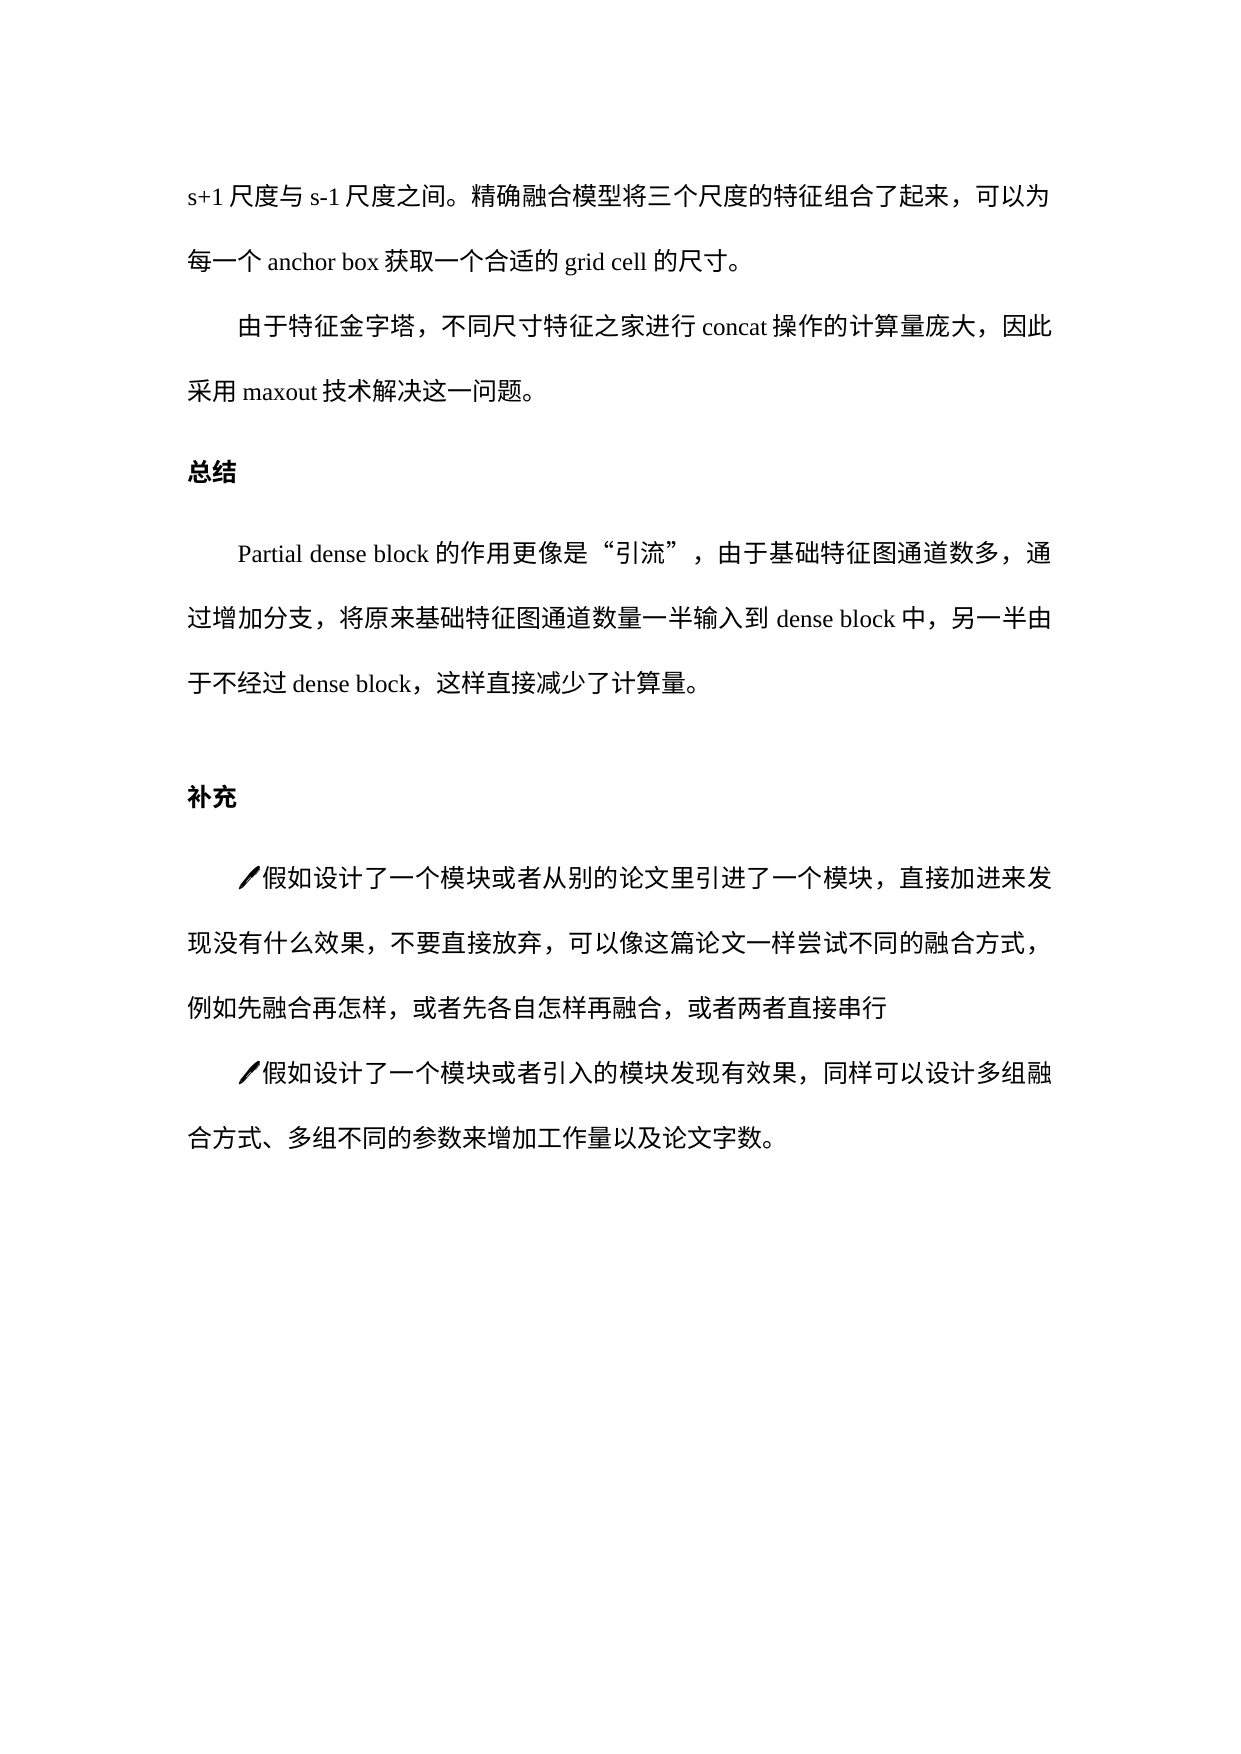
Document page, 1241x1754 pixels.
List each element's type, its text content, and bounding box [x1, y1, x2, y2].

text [187, 162, 1053, 292]
text 假如设计了一个模块或者从别的论文里引进了一个模块，直接加进来发现没有什么效果，不要直接放弃，可以像这篇论文一样尝试不同的融合方式，例如先融合再怎样，或者先各自怎样再融合，或者两者直接串行 [187, 844, 1053, 1039]
text 假如设计了一个模块或者引入的模块发现有效果，同样可以设计多组融合方式、多组不同的参数来增加工作量以及论文字数。 [187, 1039, 1053, 1169]
text Partial dense block的作用更像是“引流”，由于基础特征图通道数多，通过增加分支，将原来基础特征图通道数量一半输入到dense block中，另一半由于不经过dense block，这样直接减少了计算量。 [187, 519, 1053, 714]
subtitle 补充 [187, 763, 1053, 828]
subtitle 总结 [187, 438, 1053, 503]
text 由于特征金字塔，不同尺寸特征之家进行concat操作的计算量庞大，因此采用maxout技术解决这一问题。 [187, 292, 1053, 422]
